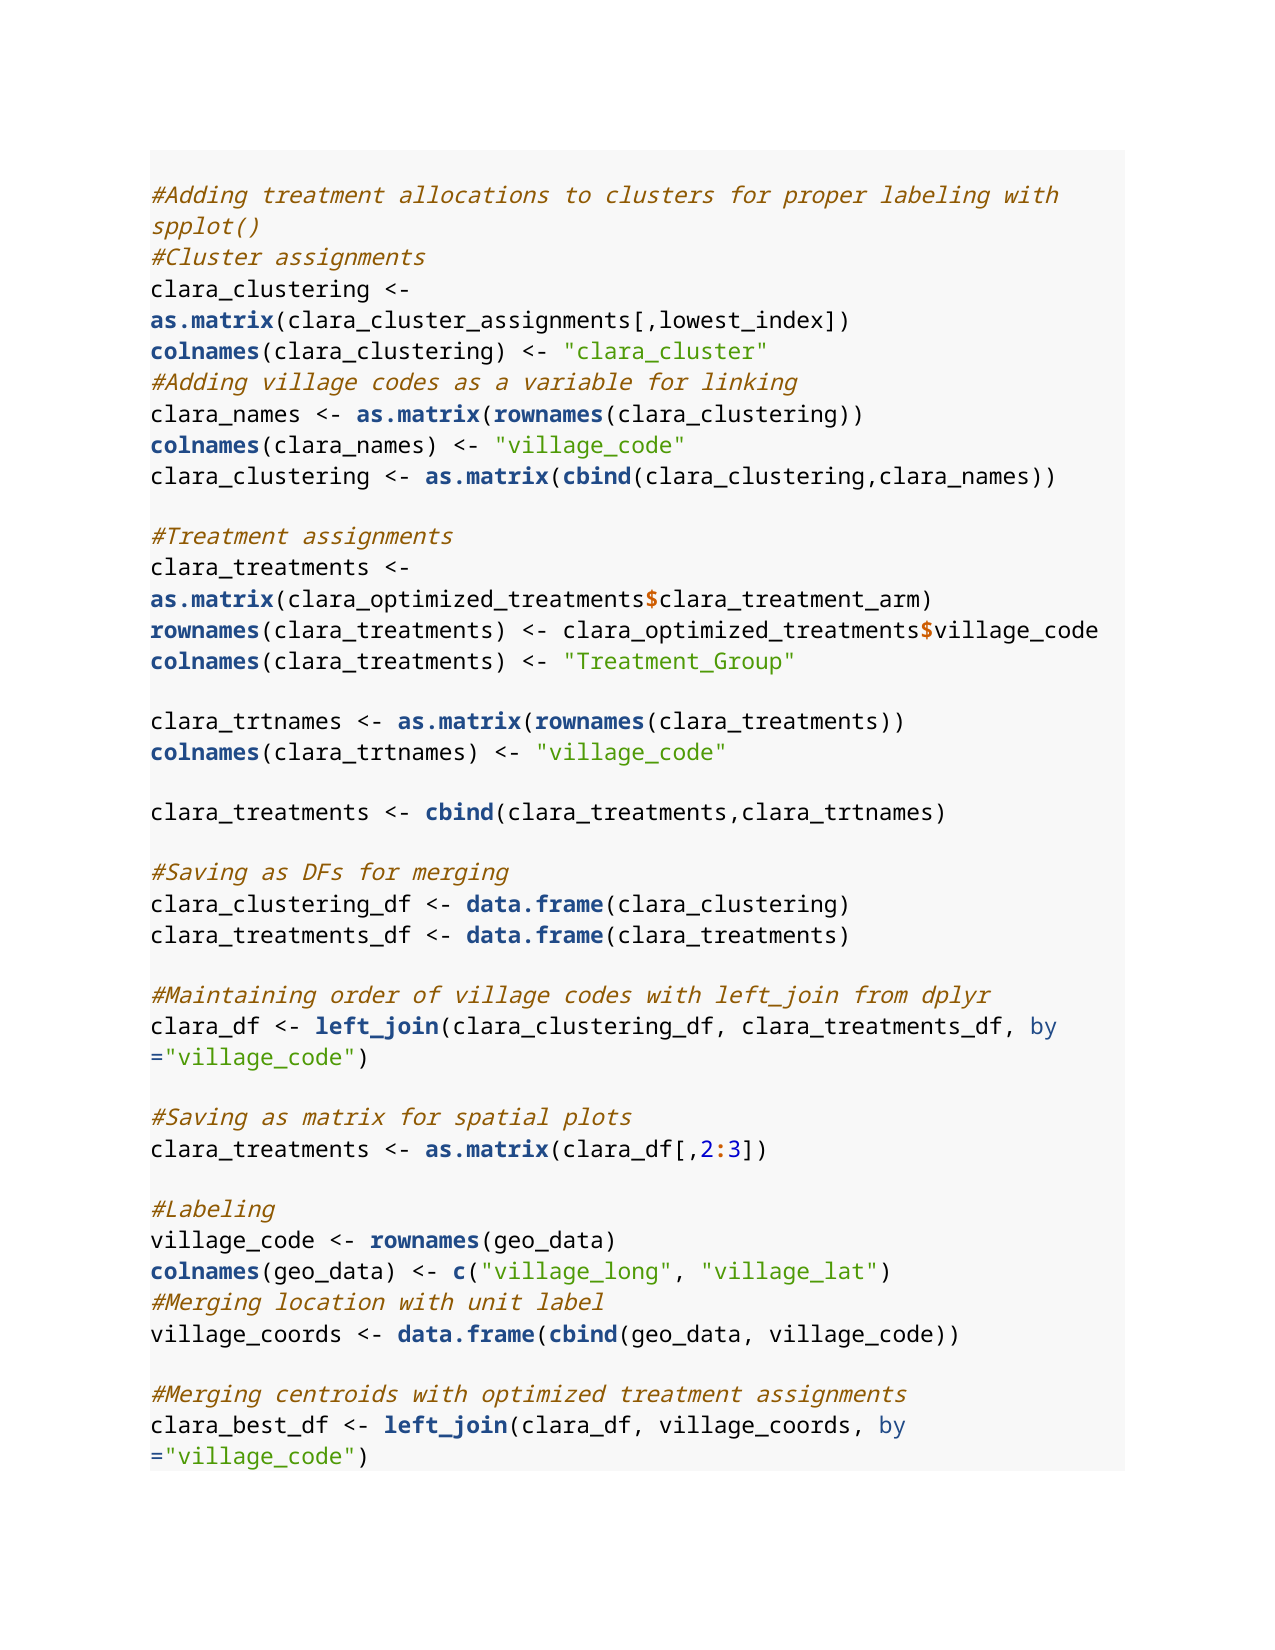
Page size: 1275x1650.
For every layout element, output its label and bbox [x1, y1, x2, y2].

text [150, 150, 1125, 1471]
